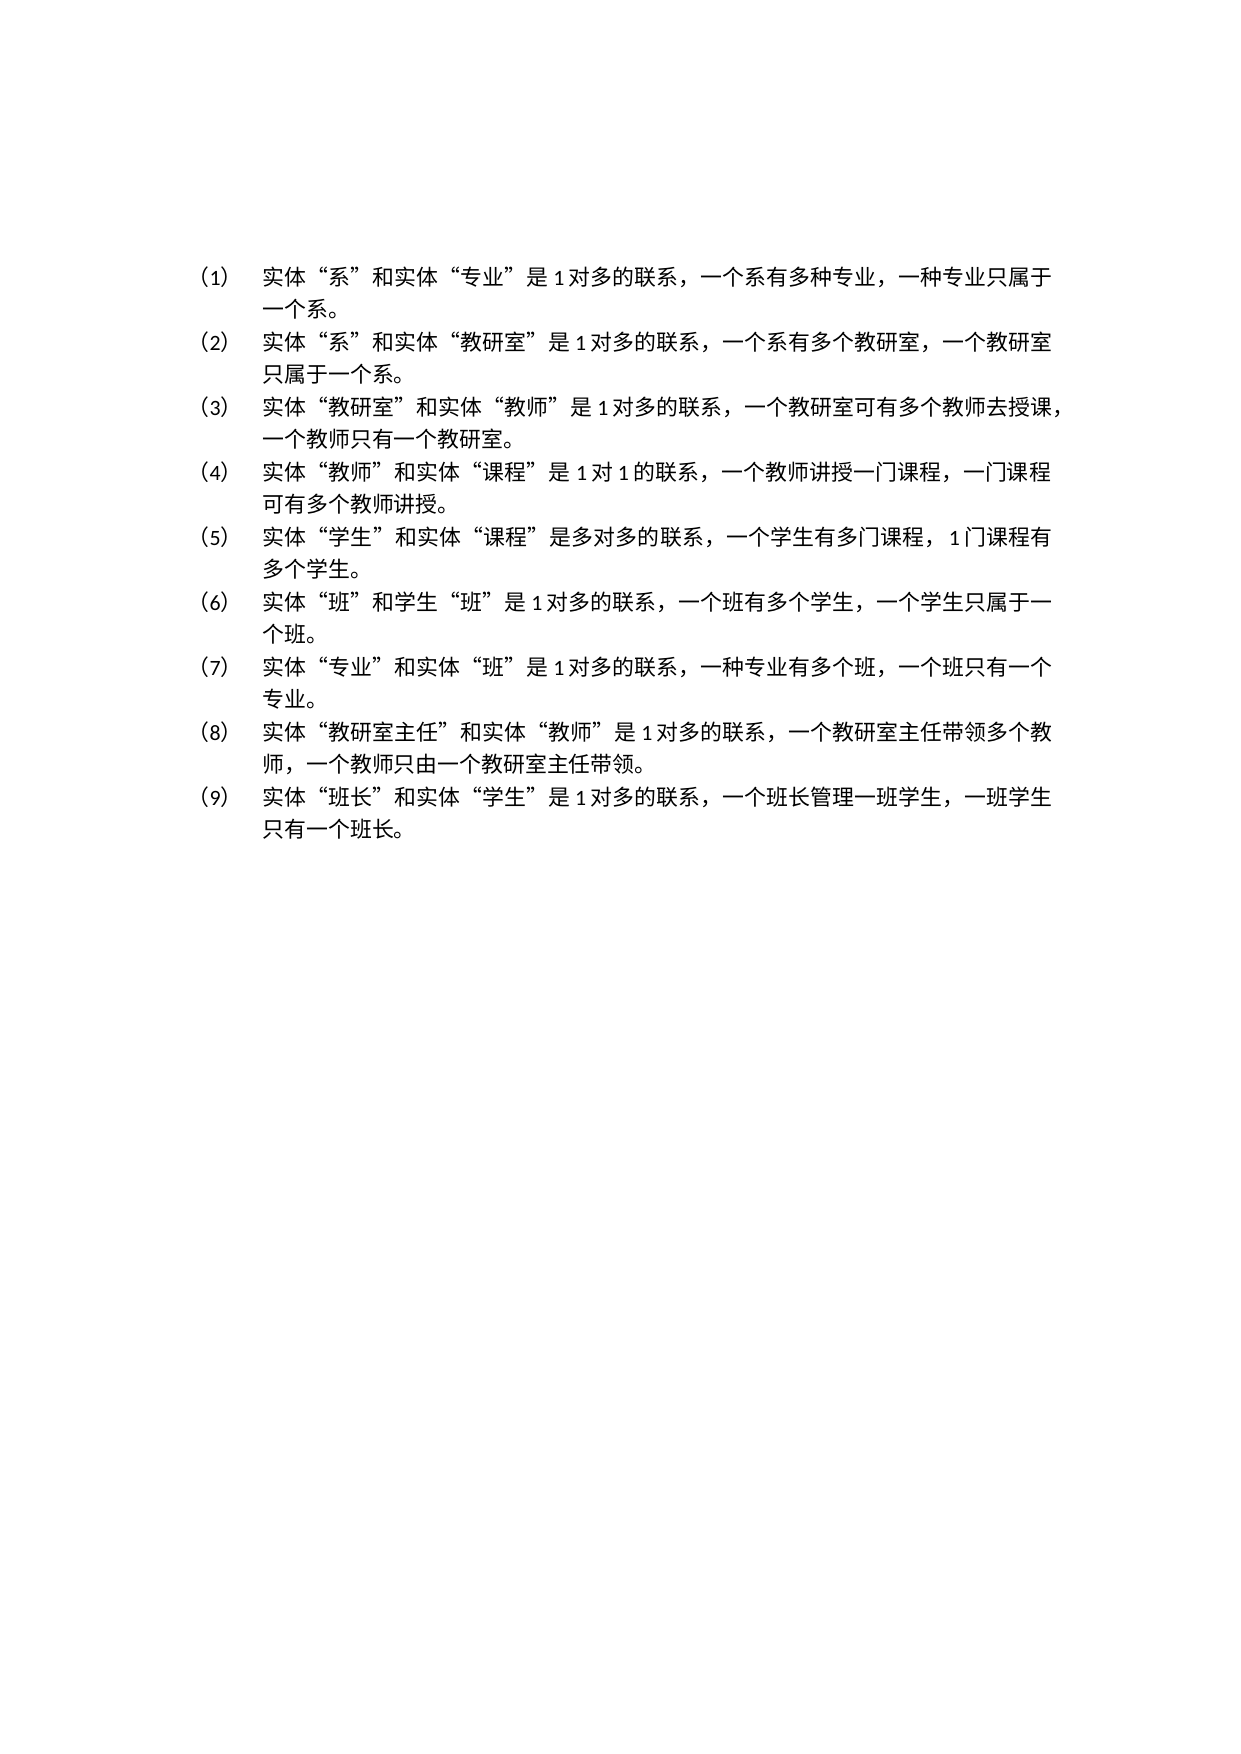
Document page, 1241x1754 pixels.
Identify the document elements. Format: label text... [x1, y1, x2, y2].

list 实体“班”和学生“班”是1对多的联系，一个班有多个学生，一个学生只属于一个班。 [187, 584, 1053, 649]
list 实体“教研室主任”和实体“教师”是1对多的联系，一个教研室主任带领多个教师，一个教师只由一个教研室主任带领。 [187, 714, 1053, 779]
list 实体“班长”和实体“学生”是1对多的联系，一个班长管理一班学生，一班学生只有一个班长。 [187, 779, 1053, 844]
list 实体“学生”和实体“课程”是多对多的联系，一个学生有多门课程，1门课程有多个学生。 [187, 519, 1053, 584]
list 实体“系”和实体“教研室”是1对多的联系，一个系有多个教研室，一个教研室只属于一个系。 [187, 324, 1053, 389]
list 实体“教师”和实体“课程”是1对1的联系，一个教师讲授一门课程，一门课程可有多个教师讲授。 [187, 454, 1053, 519]
list 实体“教研室”和实体“教师”是1对多的联系，一个教研室可有多个教师去授课，一个教师只有一个教研室。 [187, 389, 1053, 454]
list 实体“系”和实体“专业”是1对多的联系，一个系有多种专业，一种专业只属于一个系。 [187, 259, 1053, 324]
list 实体“专业”和实体“班”是1对多的联系，一种专业有多个班，一个班只有一个专业。 [187, 649, 1053, 714]
